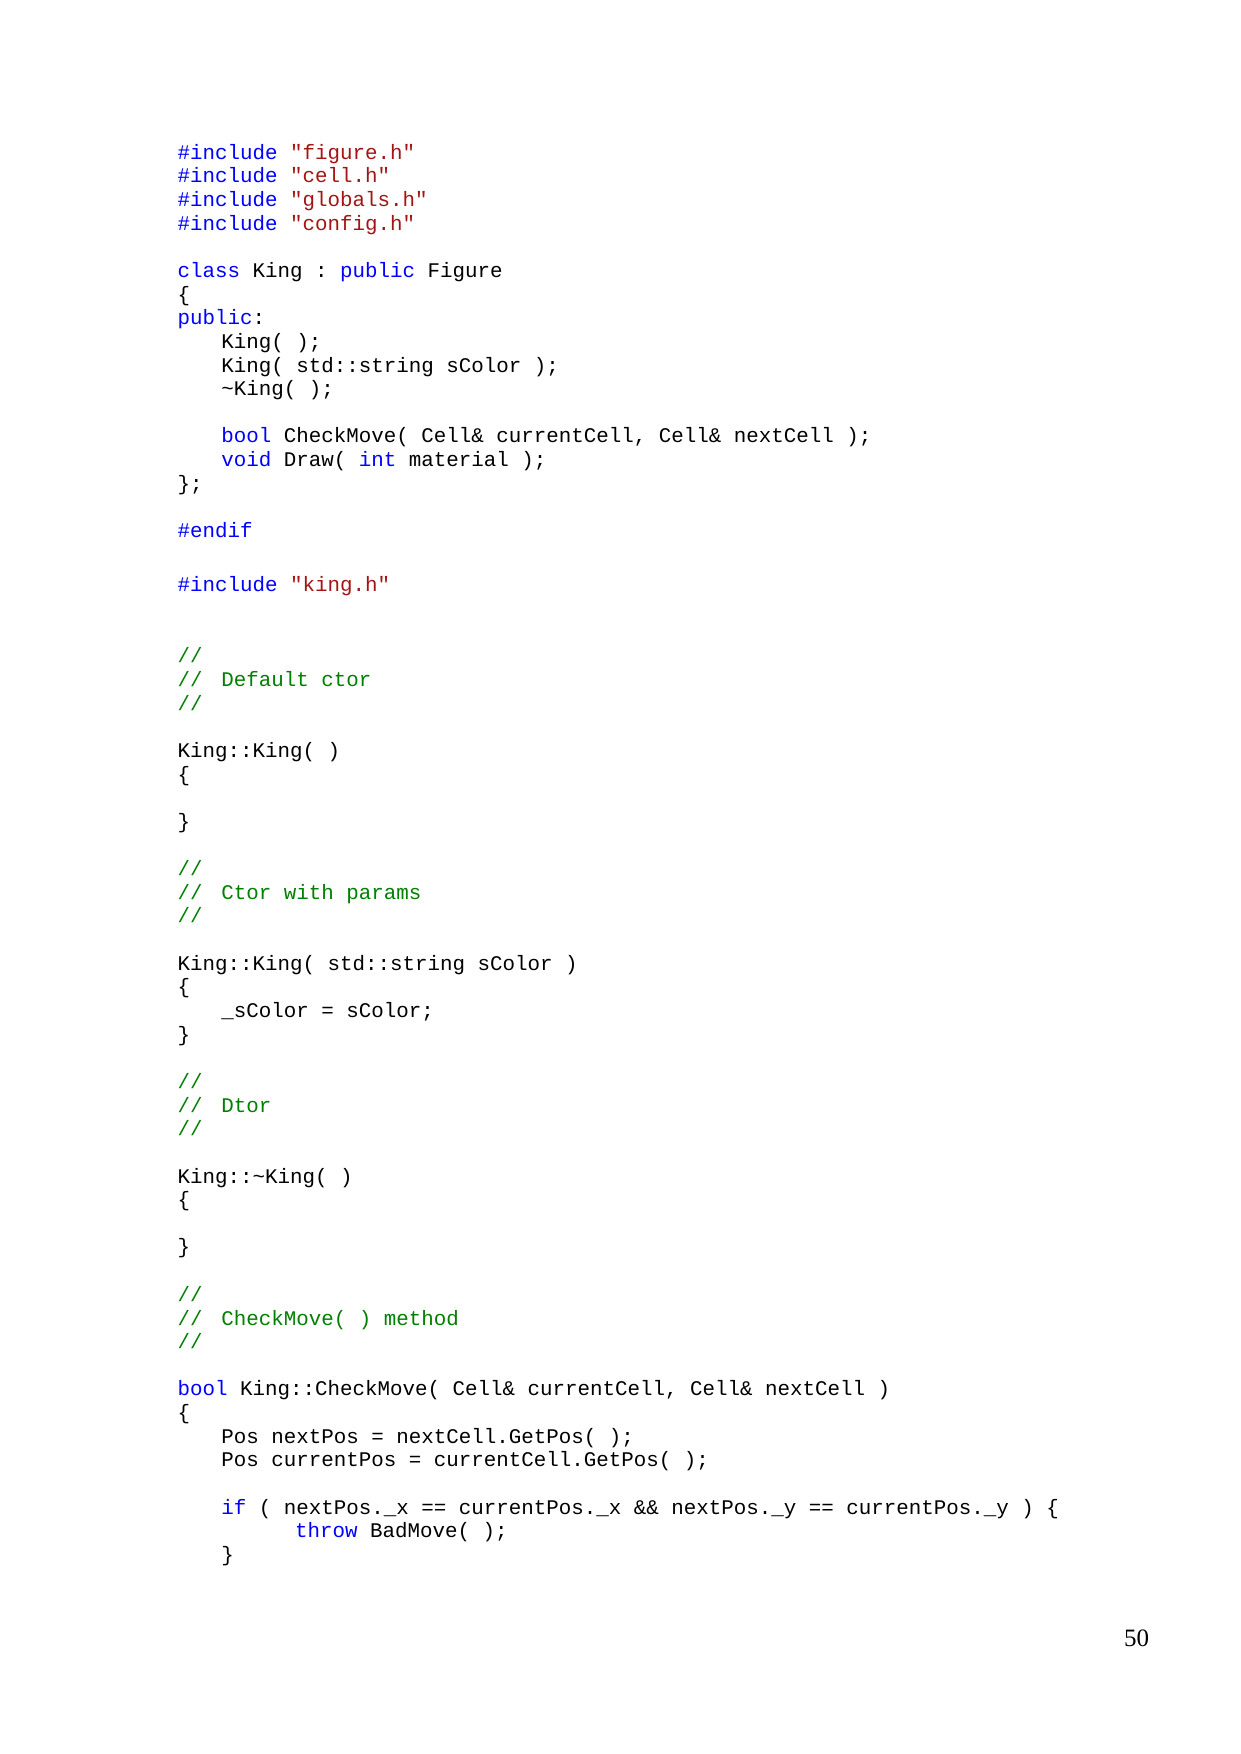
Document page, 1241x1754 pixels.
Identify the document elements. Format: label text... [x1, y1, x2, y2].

text Pos currentPos = currentCell.GetPos( ); [177, 1449, 1240, 1473]
text #endif [177, 520, 1152, 544]
text { [177, 1402, 1240, 1426]
text _sColor = sColor; [177, 1000, 1240, 1024]
text #include "cell.h" [177, 165, 1240, 189]
text // [177, 1118, 1240, 1142]
text #include "king.h" [177, 574, 1240, 598]
text #include "config.h" [177, 213, 1240, 236]
text King( std::string sColor ); [177, 354, 1240, 378]
text ~King( ); [177, 378, 1240, 402]
text // [177, 1331, 1240, 1355]
text King::King( std::string sColor ) [177, 953, 1240, 976]
text }; [177, 473, 1240, 496]
text // Dtor [177, 1095, 1240, 1118]
text // [177, 858, 1240, 882]
text { [177, 764, 1240, 787]
text #include "figure.h" [177, 142, 1240, 165]
text King( ); [177, 331, 1240, 354]
text King::~King( ) [177, 1166, 1240, 1189]
text } [177, 1544, 1240, 1568]
text // CheckMove( ) method [177, 1307, 1240, 1331]
text class King : public Figure [177, 260, 1240, 284]
text // Ctor with params [177, 882, 1240, 906]
text void Draw( int material ); [177, 449, 1240, 473]
text throw BadMove( ); [177, 1520, 1240, 1544]
text { [177, 284, 1240, 307]
text // Default ctor [177, 669, 1240, 693]
text bool CheckMove( Cell& currentCell, Cell& nextCell ); [177, 426, 1240, 449]
text public: [177, 307, 1240, 331]
text { [177, 1189, 1240, 1213]
text if ( nextPos._x == currentPos._x && nextPos._y == currentPos._y ) { [177, 1497, 1240, 1520]
text // [177, 906, 1240, 929]
text // [177, 1071, 1240, 1095]
text bool King::CheckMove( Cell& currentCell, Cell& nextCell ) [177, 1378, 1240, 1402]
text // [177, 1284, 1240, 1307]
text // [177, 645, 1240, 669]
text } [177, 1024, 1240, 1047]
text Pos nextPos = nextCell.GetPos( ); [177, 1426, 1240, 1449]
text } [177, 1237, 1240, 1260]
text } [177, 811, 1240, 834]
text // [177, 693, 1240, 716]
text { [177, 976, 1240, 1000]
text #include "globals.h" [177, 189, 1240, 213]
text King::King( ) [177, 740, 1240, 764]
